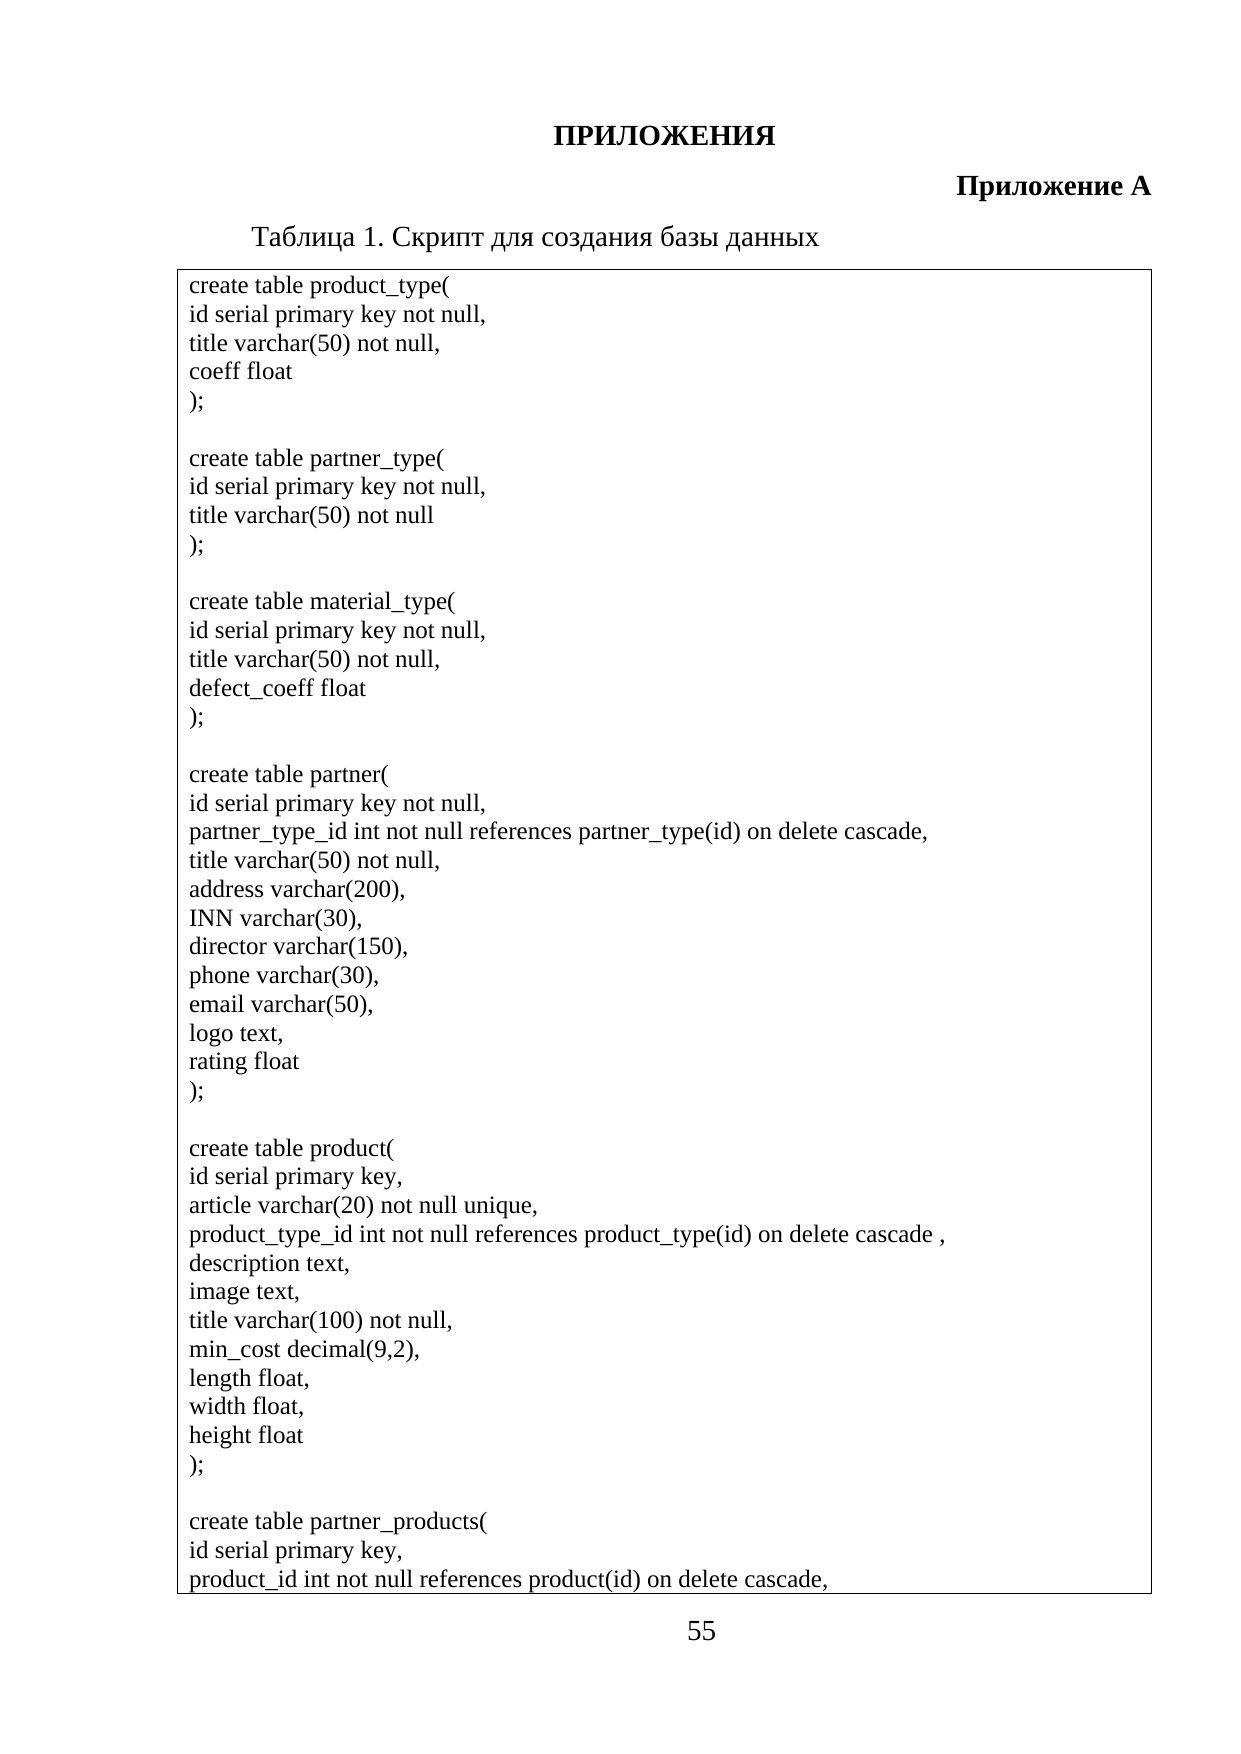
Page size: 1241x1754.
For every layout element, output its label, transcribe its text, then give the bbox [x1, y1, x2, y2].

subtitle Приложение А [177, 168, 1152, 202]
subtitle ПРИЛОЖЕНИЯ [177, 118, 1152, 152]
text Таблица 1. Скрипт для создания базы данных [177, 219, 1152, 252]
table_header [178, 270, 1151, 1593]
